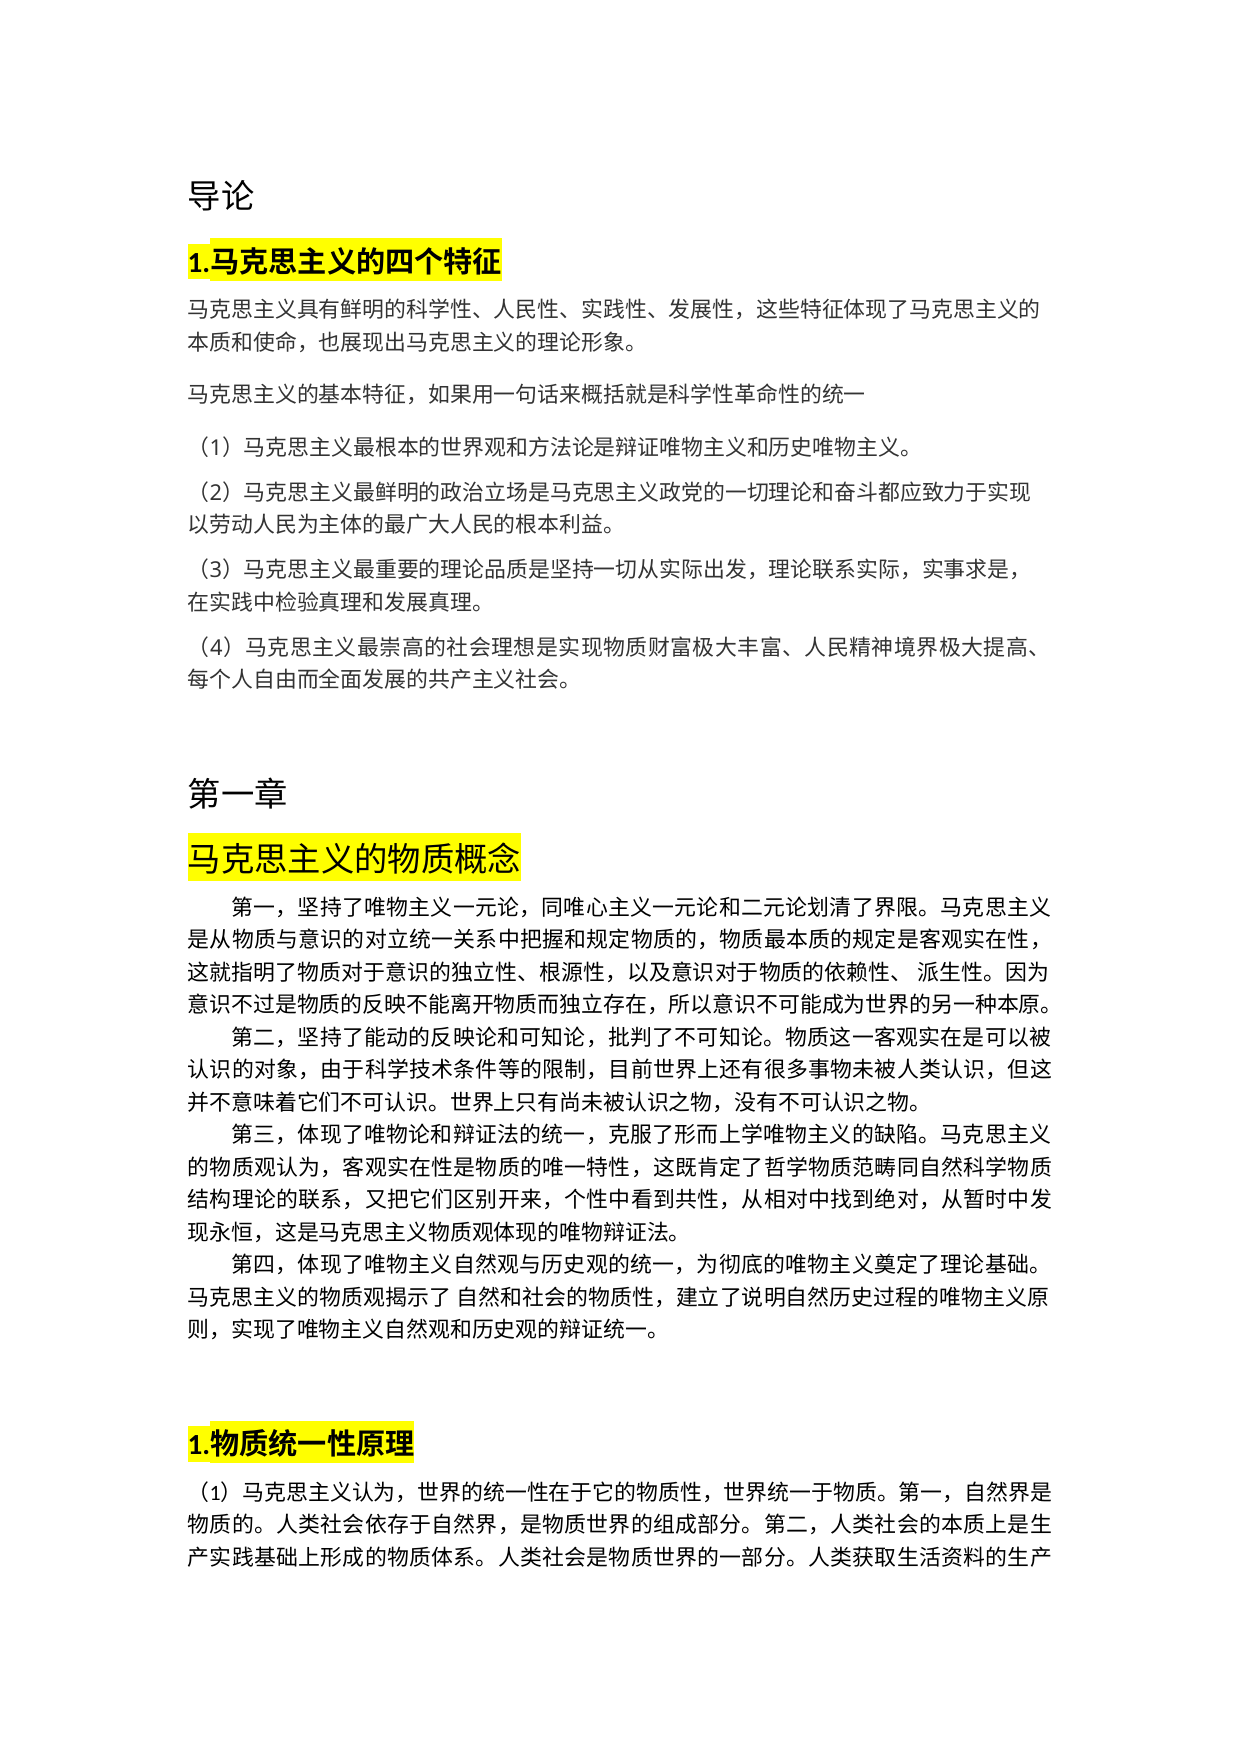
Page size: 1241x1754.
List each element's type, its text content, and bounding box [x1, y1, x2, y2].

text 第二，坚持了能动的反映论和可知论，批判了不可知论。物质这一客观实在是可以被认识的对象，由于科学技术条件等的限制，目前世界上还有很多事物未被人类认识，但这并不意味着它们不可认识。世界上只有尚未被认识之物，没有不可认识之物。 [187, 1019, 1053, 1117]
text 马克思主义的基本特征，如果用一句话来概括就是科学性革命性的统一 [187, 377, 1053, 409]
text （4）马克思主义最崇高的社会理想是实现物质财富极大丰富、人民精神境界极大提高、每个人自由而全面发展的共产主义社会。 [187, 629, 1053, 694]
text 1.马克思主义的四个特征 [187, 227, 1053, 292]
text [187, 1474, 1053, 1572]
text 马克思主义具有鲜明的科学性、人民性、实践性、发展性，这些特征体现了马克思主义的本质和使命，也展现出马克思主义的理论形象。 [187, 292, 1053, 357]
text 马克思主义的物质概念 [187, 824, 1053, 889]
text （2）马克思主义最鲜明的政治立场是马克思主义政党的一切理论和奋斗都应致力于实现以劳动人民为主体的最广大人民的根本利益。 [187, 474, 1053, 539]
text 第一，坚持了唯物主义一元论，同唯心主义一元论和二元论划清了界限。马克思主义是从物质与意识的对立统一关系中把握和规定物质的，物质最本质的规定是客观实在性，这就指明了物质对于意识的独立性、根源性，以及意识对于物质的依赖性、 派生性。因为意识不过是物质的反映不能离开物质而独立存在，所以意识不可能成为世界的另一种本原。 [187, 889, 1053, 1019]
text 第三，体现了唯物论和辩证法的统一，克服了形而上学唯物主义的缺陷。马克思主义的物质观认为，客观实在性是物质的唯一特性，这既肯定了哲学物质范畴同自然科学物质结构理论的联系，又把它们区别开来，个性中看到共性，从相对中找到绝对，从暂时中发现永恒，这是马克思主义物质观体现的唯物辩证法。 [187, 1117, 1053, 1247]
text 第四，体现了唯物主义自然观与历史观的统一，为彻底的唯物主义奠定了理论基础。马克思主义的物质观揭示了 自然和社会的物质性，建立了说明自然历史过程的唯物主义原则，实现了唯物主义自然观和历史观的辩证统一。 [187, 1247, 1053, 1344]
text （3）马克思主义最重要的理论品质是坚持一切从实际出发，理论联系实际，实事求是，在实践中检验真理和发展真理。 [187, 552, 1053, 617]
text 第一章 [187, 727, 1053, 824]
text 导论 [187, 162, 1053, 227]
text （1）马克思主义最根本的世界观和方法论是辩证唯物主义和历史唯物主义。 [187, 429, 1053, 462]
text 1.物质统一性原理 [187, 1409, 1053, 1474]
